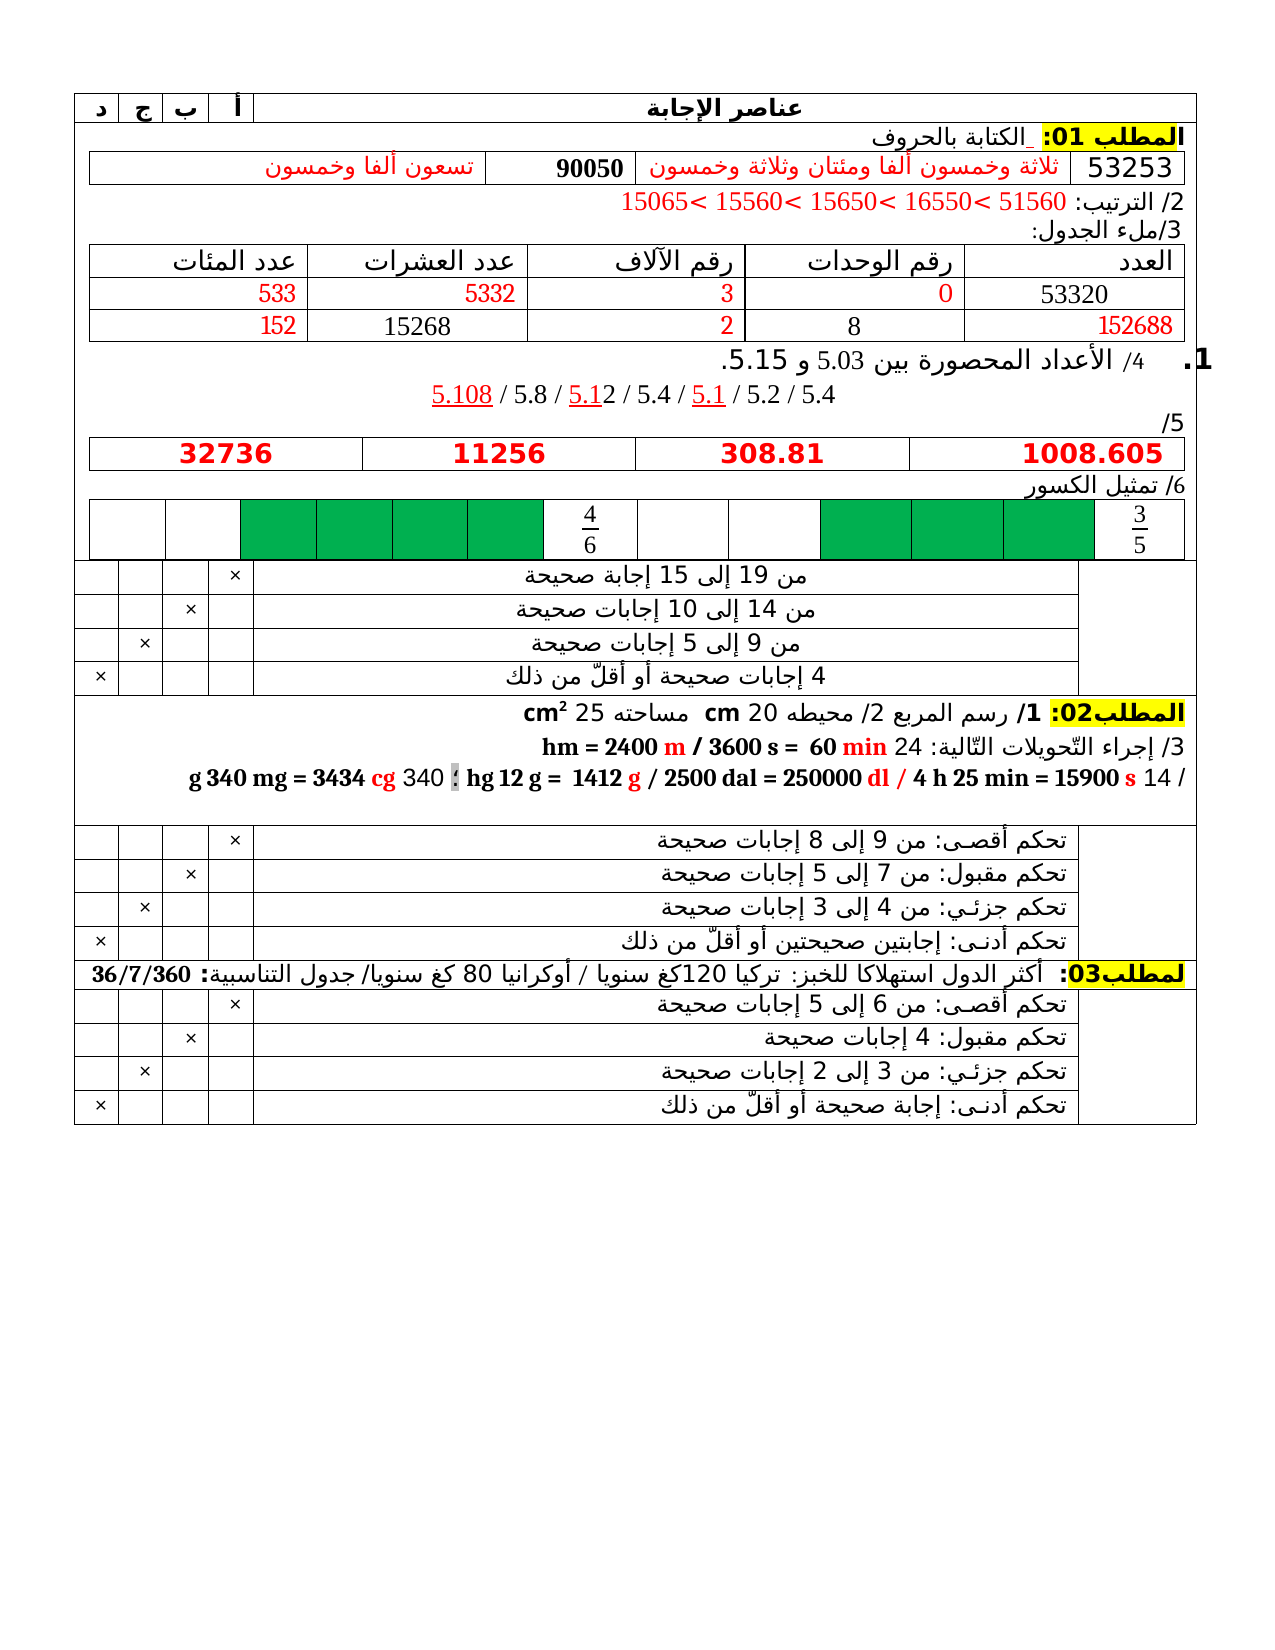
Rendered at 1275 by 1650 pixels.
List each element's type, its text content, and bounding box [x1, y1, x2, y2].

table_cell × [75, 1091, 118, 1123]
table_cell [1079, 561, 1196, 695]
table_cell تحكم مقبول: 4 إجابات صحيحة [254, 1024, 1078, 1056]
table_cell [209, 1024, 253, 1056]
table_cell [75, 561, 118, 594]
table_cell من 9 إلى 5 إجابات صحيحة [254, 629, 1078, 661]
table_cell × [163, 860, 208, 892]
table_cell [119, 860, 162, 892]
table_header د [75, 94, 118, 122]
table_cell × [75, 927, 118, 959]
table_cell [163, 629, 208, 661]
table_cell [75, 893, 118, 926]
table_cell لمطلب03: أكثر الدول استهلاكا للخبز: تركيا 120كغ سنويا / أوكرانيا 80 كغ سنويا/ جدول التناسبية: 36/7/360 [75, 961, 1078, 989]
table_cell [119, 561, 162, 594]
table_cell [119, 662, 162, 695]
table_cell [119, 1091, 162, 1123]
table_cell × [209, 990, 253, 1022]
table_header أ [209, 94, 253, 122]
table_cell تحكم جزئـي: من 3 إلى 2 إجابات صحيحة [254, 1057, 1078, 1090]
table_cell [163, 1057, 208, 1090]
table_cell [119, 826, 162, 858]
table_cell [1079, 826, 1196, 959]
table_cell [163, 1091, 208, 1123]
table_cell × [163, 1024, 208, 1056]
table_cell × [163, 595, 208, 628]
table_cell [119, 990, 162, 1022]
table_cell × [119, 1057, 162, 1090]
table_header عناصر الإجابة [254, 94, 1196, 122]
table_cell [163, 893, 208, 926]
table_cell تحكم أدنـى: إجابتين صحيحتين أو أقلّ من ذلك [254, 927, 1078, 959]
table_cell [75, 990, 118, 1022]
table_header ج [119, 94, 162, 122]
table_cell × [119, 629, 162, 661]
table_cell [119, 927, 162, 959]
table_cell [163, 662, 208, 695]
table_cell المطلب02: 1/ رسم المربع 2/ محيطه 20 cm مساحته 25 cm2 3/ إجراء التّحويلات التّالية: 24 hm = 2400 m / 3600 s = 60 min / 14 hg 12 g = 1412 g / 2500 dal = 250000 dl / 4 h 25 min = 15900 s ؛ 340 g 340 mg = 3434 cg [75, 696, 1196, 825]
table_cell [119, 595, 162, 628]
table_cell [209, 860, 253, 892]
table_cell [163, 990, 208, 1022]
table_cell [75, 1057, 118, 1090]
table_cell [75, 826, 118, 858]
table_cell من 14 إلى 10 إجابات صحيحة [254, 595, 1078, 628]
table_cell [75, 1024, 118, 1056]
table_cell [209, 662, 253, 695]
table_cell المطلب 01: الكتابة بالحروف 2/ الترتيب: 51560 >16550 >15650 >15560 >15065 3/ملء الجدول: 4/ الأعداد المحصورة بين 5.03 و 5.15. 5.4 / 5.2 / 5.1 / 5.4 / 5.12 / 5.8 / 5.108 5/ 6/ تمثيل الكسور [75, 123, 1196, 560]
table_cell × [209, 826, 253, 858]
table_cell [75, 595, 118, 628]
table_cell × [209, 561, 253, 594]
table_cell تحكم أقصـى: من 6 إلى 5 إجابات صحيحة [254, 990, 1078, 1022]
table_cell تحكم أدنـى: إجابة صحيحة أو أقلّ من ذلك [254, 1091, 1078, 1123]
table_cell من 19 إلى 15 إجابة صحيحة [254, 561, 1078, 594]
table_cell [209, 595, 253, 628]
table_cell [209, 629, 253, 661]
table_cell [209, 1057, 253, 1090]
table_cell [163, 826, 208, 858]
table_cell × [119, 893, 162, 926]
table_cell 4 إجابات صحيحة أو أقلّ من ذلك [254, 662, 1078, 695]
table_header ب [163, 94, 208, 122]
table_cell تحكم جزئـي: من 4 إلى 3 إجابات صحيحة [254, 893, 1078, 926]
table_cell × [75, 662, 118, 695]
table_cell [209, 1091, 253, 1123]
table_cell تحكم مقبول: من 7 إلى 5 إجابات صحيحة [254, 860, 1078, 892]
table_cell [75, 860, 118, 892]
table_cell [163, 561, 208, 594]
table_cell تحكم أقصـى: من 9 إلى 8 إجابات صحيحة [254, 826, 1078, 858]
table_cell [209, 927, 253, 959]
table_cell [119, 1024, 162, 1056]
table_cell [75, 629, 118, 661]
table_cell [163, 927, 208, 959]
table_cell [209, 893, 253, 926]
table_cell [1079, 990, 1196, 1123]
